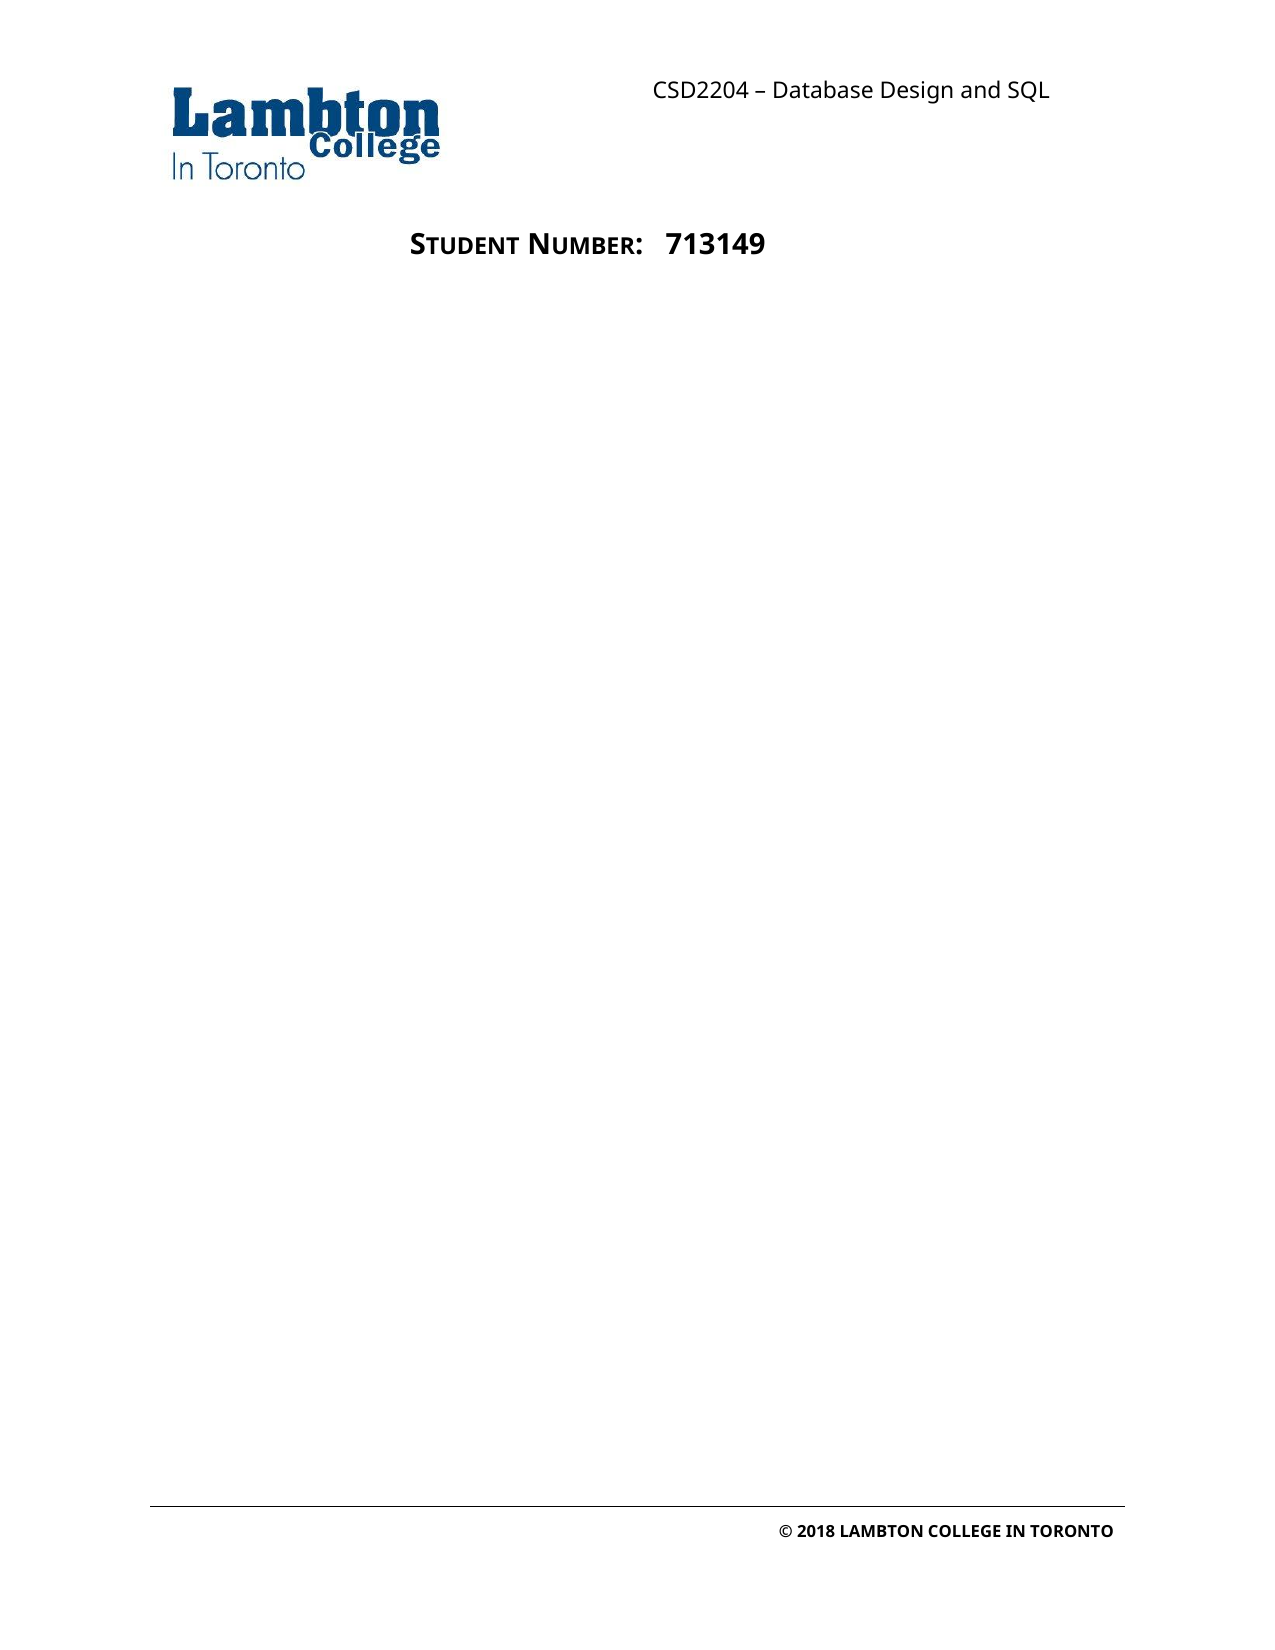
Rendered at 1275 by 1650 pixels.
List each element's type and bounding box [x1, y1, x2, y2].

picture [161, 73, 452, 190]
table_header [279, 223, 1125, 286]
